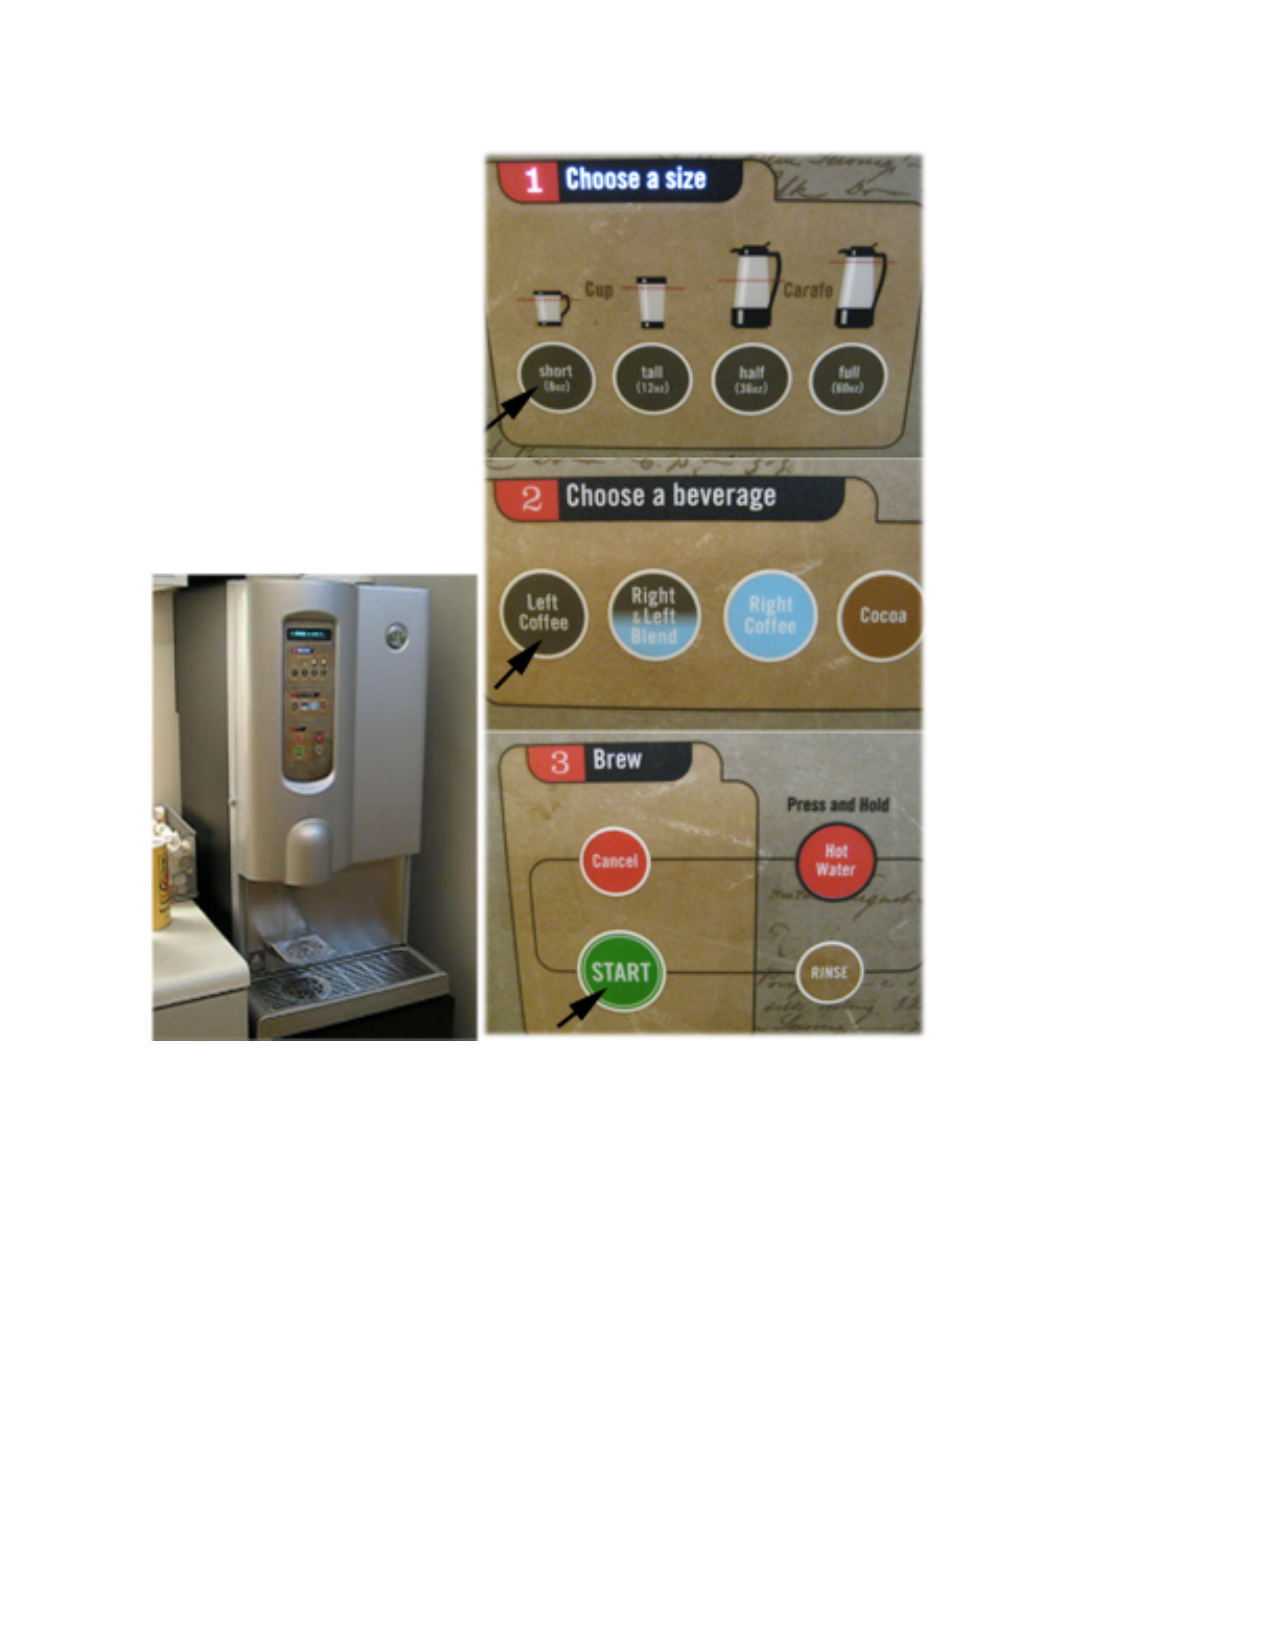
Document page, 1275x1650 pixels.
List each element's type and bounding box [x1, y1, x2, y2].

picture [150, 150, 929, 1041]
